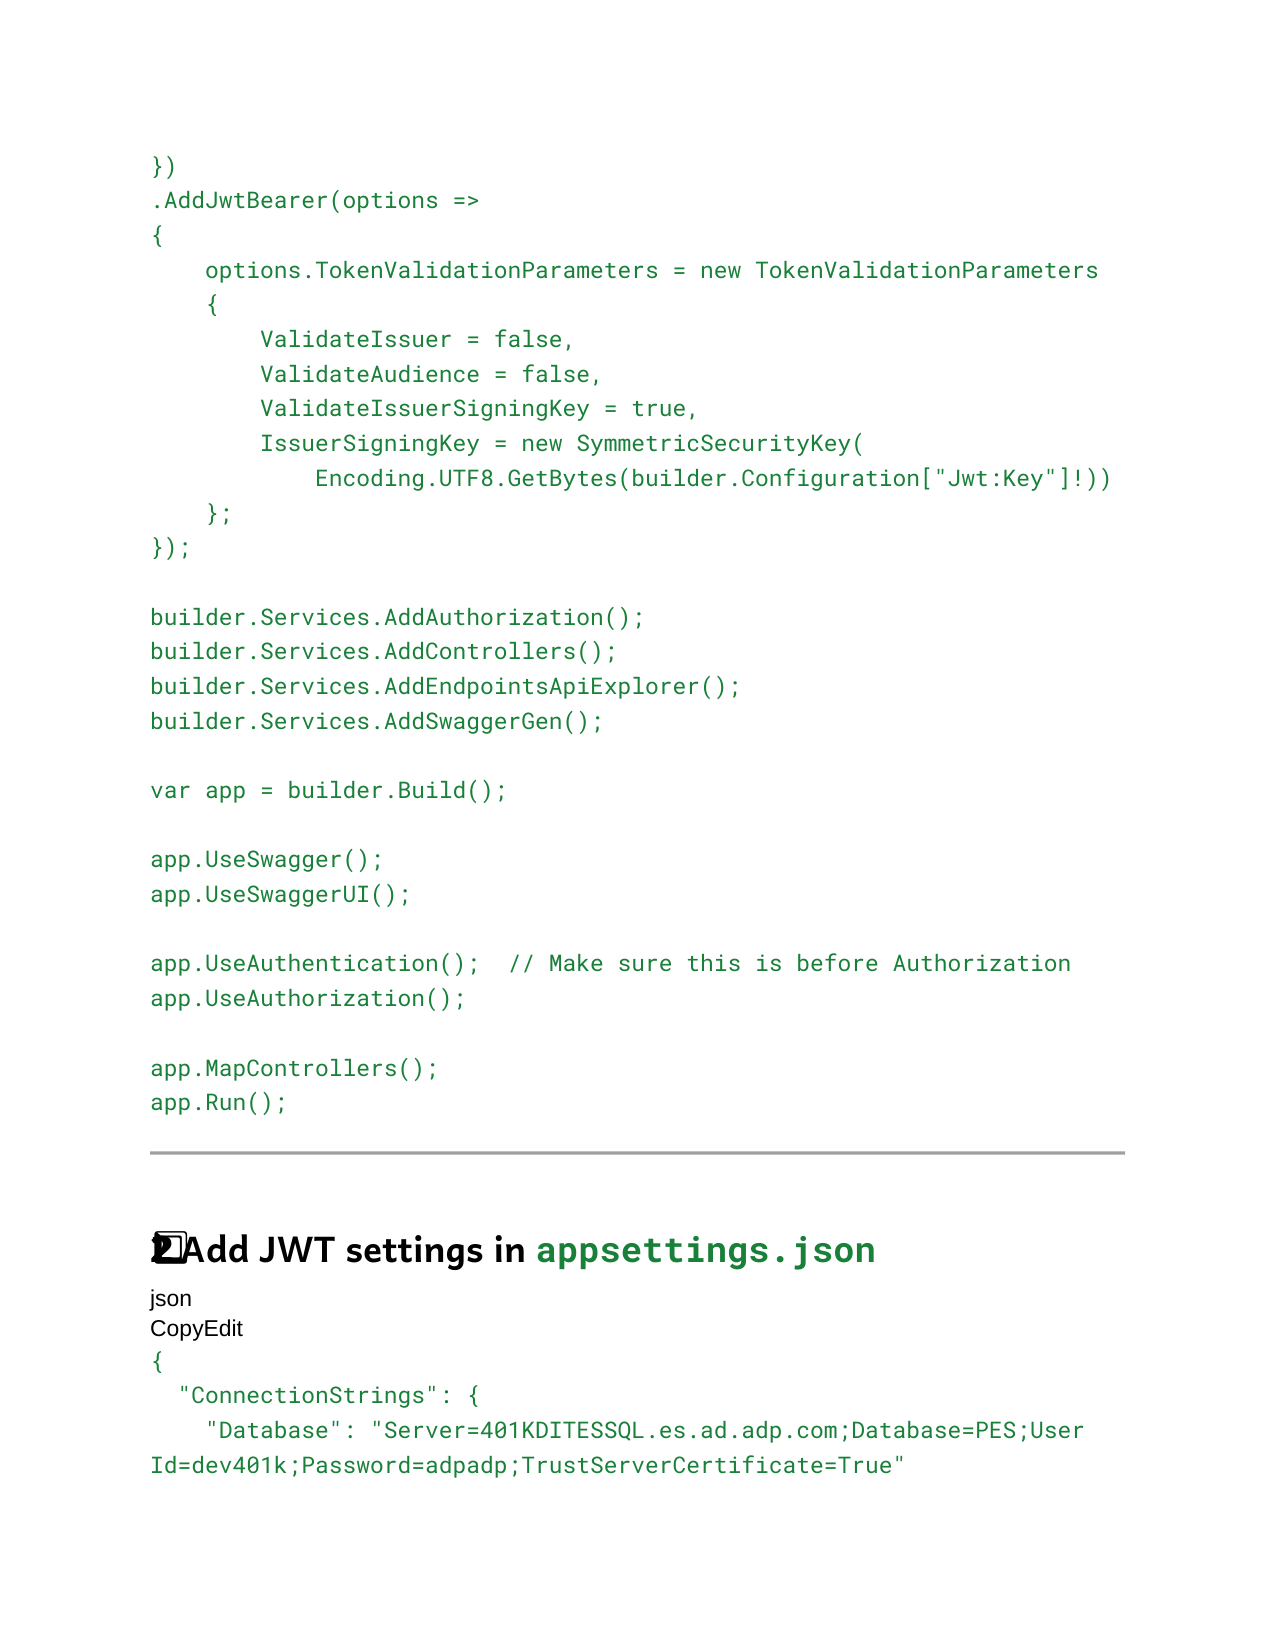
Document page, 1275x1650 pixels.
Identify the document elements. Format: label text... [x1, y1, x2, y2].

text ValidateIssuerSigningKey = true, [150, 393, 1125, 423]
text ValidateIssuer = false, [150, 323, 1125, 354]
text "Database": "Server=401KDITESSQL.es.ad.adp.com;Database=PES;User Id=dev401k;Password=adpadp;TrustServerCertificate=True" [150, 1414, 1125, 1479]
text app.UseAuthentication(); // Make sure this is before Authorization [150, 948, 1125, 978]
text app.Run(); [150, 1087, 1125, 1117]
text { [150, 1345, 1125, 1375]
text "ConnectionStrings": { [150, 1380, 1125, 1410]
text { [150, 219, 1125, 249]
text }; [150, 497, 1125, 527]
text options.TokenValidationParameters = new TokenValidationParameters [150, 254, 1125, 284]
text json [150, 1284, 1125, 1311]
subtitle 2️⃣ Add JWT settings in appsettings.json [150, 1219, 1125, 1276]
text builder.Services.AddSwaggerGen(); [150, 705, 1125, 735]
text { [150, 289, 1125, 319]
text IssuerSigningKey = new SymmetricSecurityKey( [150, 427, 1125, 458]
text builder.Services.AddControllers(); [150, 636, 1125, 666]
text app.UseSwagger(); [150, 844, 1125, 874]
text CopyEdit [150, 1315, 1125, 1341]
text app.UseSwaggerUI(); [150, 878, 1125, 909]
text Encoding.UTF8.GetBytes(builder.Configuration["Jwt:Key"]!)) [150, 462, 1125, 492]
text }) [150, 150, 1125, 180]
text ValidateAudience = false, [150, 358, 1125, 388]
text var app = builder.Build(); [150, 774, 1125, 804]
text .AddJwtBearer(options => [150, 185, 1125, 215]
text builder.Services.AddAuthorization(); [150, 601, 1125, 631]
text builder.Services.AddEndpointsApiExplorer(); [150, 670, 1125, 701]
text app.MapControllers(); [150, 1052, 1125, 1082]
text }); [150, 532, 1125, 562]
text app.UseAuthorization(); [150, 982, 1125, 1013]
